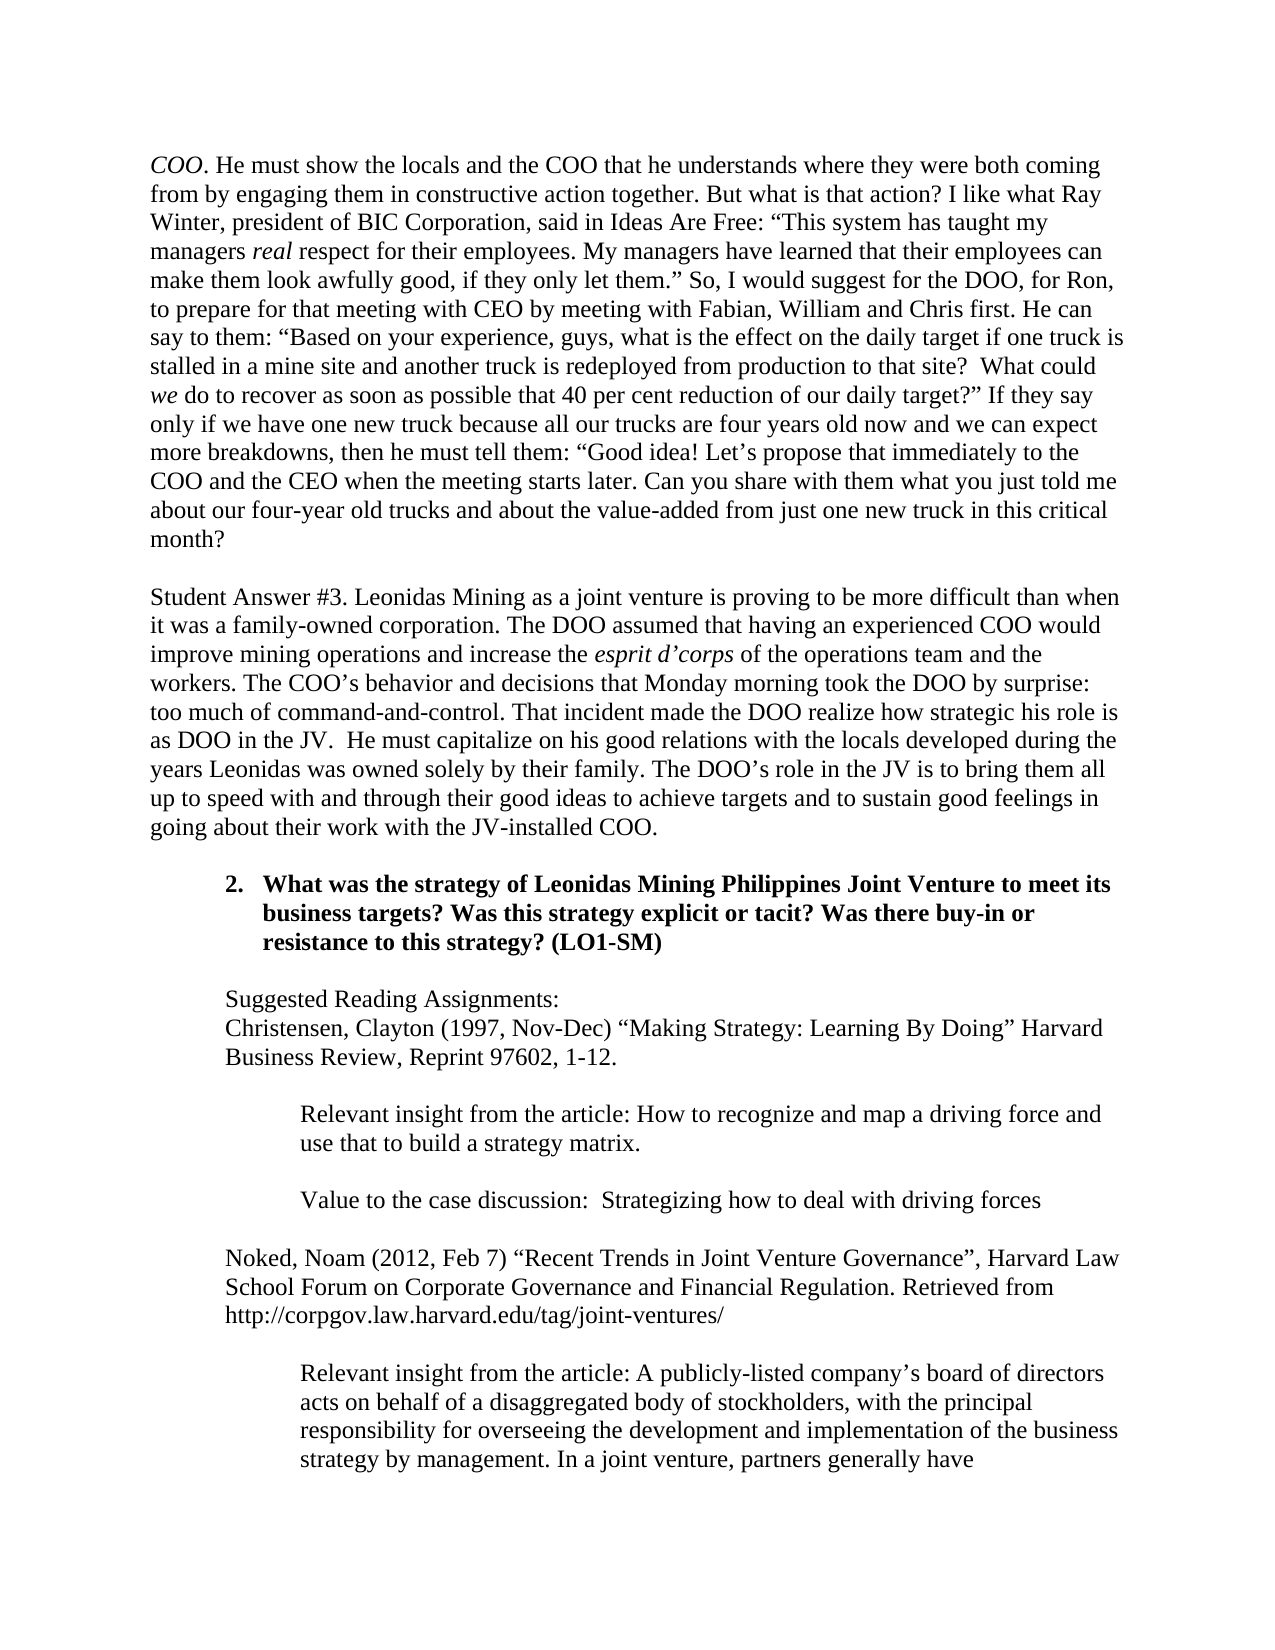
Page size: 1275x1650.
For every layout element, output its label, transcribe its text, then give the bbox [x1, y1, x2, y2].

list Student Answer #3. Leonidas Mining as a joint venture is proving to be more difficult than when it was a family-owned corporation. The DOO assumed that having an experienced COO would improve mining operations and increase the esprit d’corps of the operations team and the workers. The COO’s behavior and decisions that Monday morning took the DOO by surprise: too much of command-and-control. That incident made the DOO realize how strategic his role is as DOO in the JV. He must capitalize on his good relations with the locals developed during the years Leonidas was owned solely by their family. The DOO’s role in the JV is to bring them all up to speed with and through their good ideas to achieve targets and to sustain good feelings in going about their work with the JV-installed COO. [150, 582, 1125, 840]
text Suggested Reading Assignments: [225, 984, 1125, 1013]
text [300, 1358, 1125, 1473]
text Value to the case discussion: Strategizing how to deal with driving forces [300, 1185, 1125, 1214]
text Christensen, Clayton (1997, Nov-Dec) “Making Strategy: Learning By Doing” Harvard Business Review, Reprint 97602, 1-12. [225, 1013, 1125, 1070]
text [150, 150, 1125, 552]
text Noked, Noam (2012, Feb 7) “Recent Trends in Joint Venture Governance”, Harvard Law School Forum on Corporate Governance and Financial Regulation. Retrieved from http://corpgov.law.harvard.edu/tag/joint-ventures/ [225, 1243, 1125, 1329]
list What was the strategy of Leonidas Mining Philippines Joint Venture to meet its business targets? Was this strategy explicit or tacit? Was there buy-in or resistance to this strategy? (LO1-SM) [225, 869, 1125, 955]
text Relevant insight from the article: How to recognize and map a driving force and use that to build a strategy matrix. [300, 1099, 1125, 1157]
